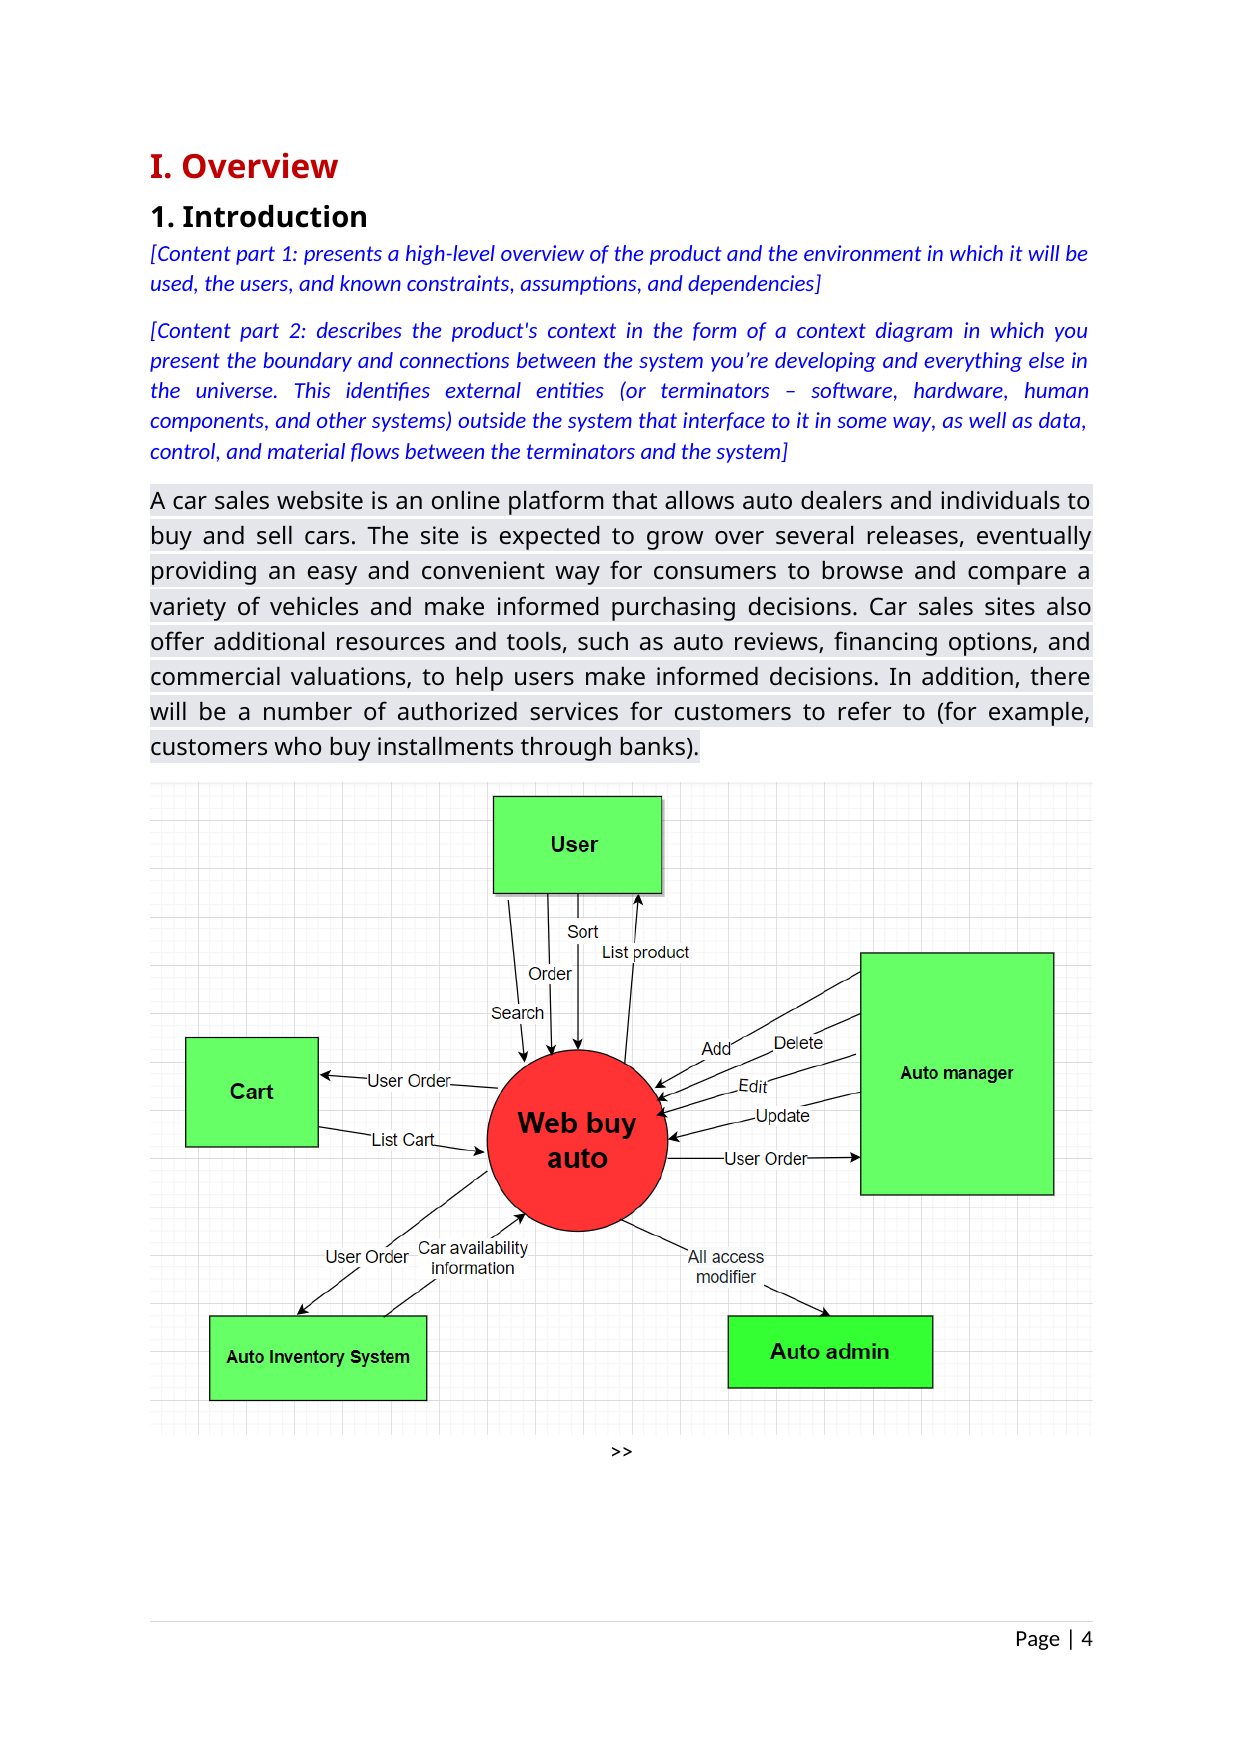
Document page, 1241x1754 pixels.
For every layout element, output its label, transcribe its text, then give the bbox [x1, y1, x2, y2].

picture [150, 782, 1093, 1435]
text >> [150, 1435, 1093, 1465]
text [Content part 1: presents a high-level overview of the product and the environment in which it will be used, the users, and known constraints, assumptions, and dependencies] [150, 239, 1093, 297]
text [Content part 2: describes the product's context in the form of a context diagram in which you present the boundary and connections between the system you’re developing and everything else in the universe. This identifies external entities (or terminators – software, hardware, human components, and other systems) outside the system that interface to it in some way, as well as data, control, and material flows between the terminators and the system] [150, 316, 1093, 465]
subtitle I. Overview [150, 143, 1093, 188]
subtitle 1. Introduction [150, 196, 1093, 236]
